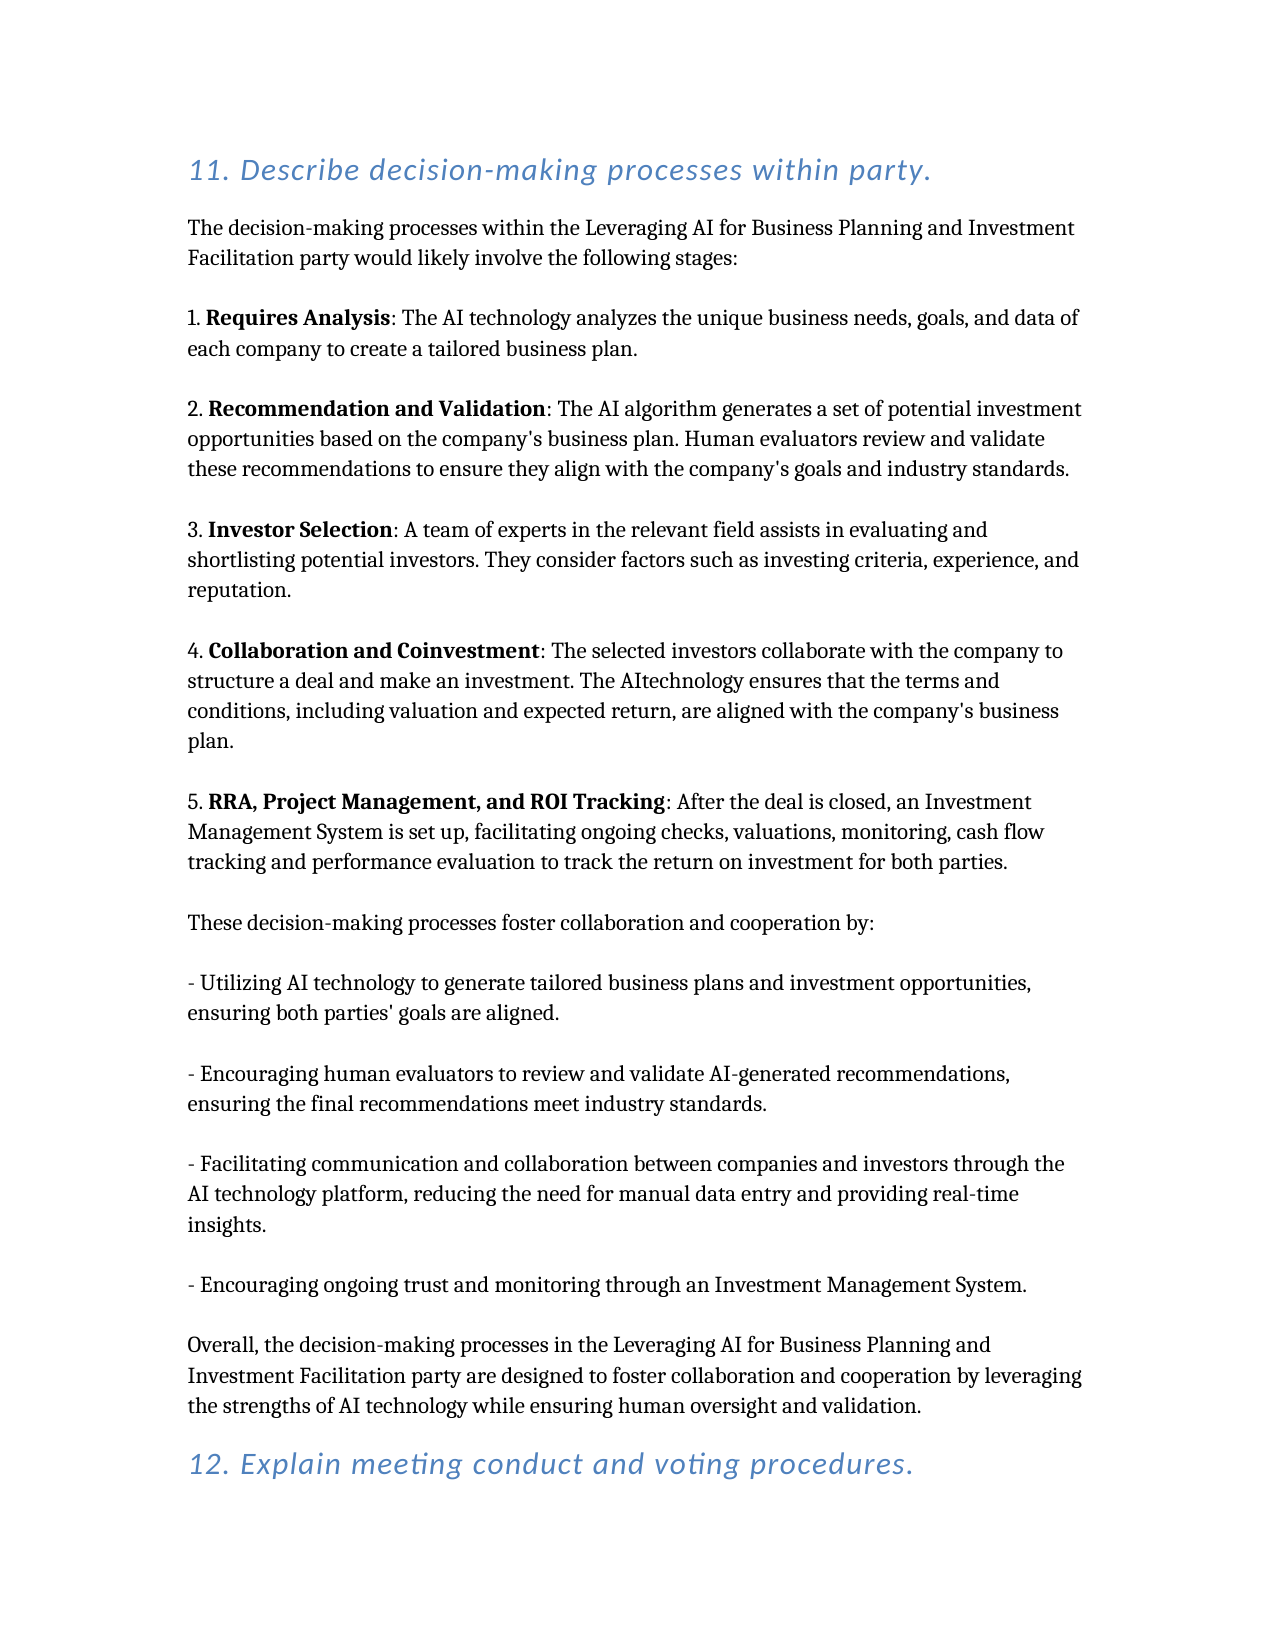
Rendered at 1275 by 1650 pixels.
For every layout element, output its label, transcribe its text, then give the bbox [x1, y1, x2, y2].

subtitle 11. Describe decision-making processes within party. [187, 150, 1087, 188]
subtitle 12. Explain meeting conduct and voting procedures. [187, 1444, 1087, 1482]
text The decision-making processes within the Leveraging AI for Business Planning and Investment Facilitation party would likely involve the following stages: 1. Requires Analysis: The AI technology analyzes the unique business needs, goals, and data of each company to create a tailored business plan. 2. Recommendation and Validation: The AI algorithm generates a set of potential investment opportunities based on the company's business plan. Human evaluators review and validate these recommendations to ensure they align with the company's goals and industry standards. 3. Investor Selection: A team of experts in the relevant field assists in evaluating and shortlisting potential investors. They consider factors such as investing criteria, experience, and reputation. 4. Collaboration and Coinvestment: The selected investors collaborate with the company to structure a deal and make an investment. The AItechnology ensures that the terms and conditions, including valuation and expected return, are aligned with the company's business plan. 5. RRA, Project Management, and ROI Tracking: After the deal is closed, an Investment Management System is set up, facilitating ongoing checks, valuations, monitoring, cash flow tracking and performance evaluation to track the return on investment for both parties. These decision-making processes foster collaboration and cooperation by: - Utilizing AI technology to generate tailored business plans and investment opportunities, ensuring both parties' goals are aligned. - Encouraging human evaluators to review and validate AI-generated recommendations, ensuring the final recommendations meet industry standards. - Facilitating communication and collaboration between companies and investors through the AI technology platform, reducing the need for manual data entry and providing real-time insights. - Encouraging ongoing trust and monitoring through an Investment Management System. Overall, the decision-making processes in the Leveraging AI for Business Planning and Investment Facilitation party are designed to foster collaboration and cooperation by leveraging the strengths of AI technology while ensuring human oversight and validation. [187, 214, 1087, 1419]
